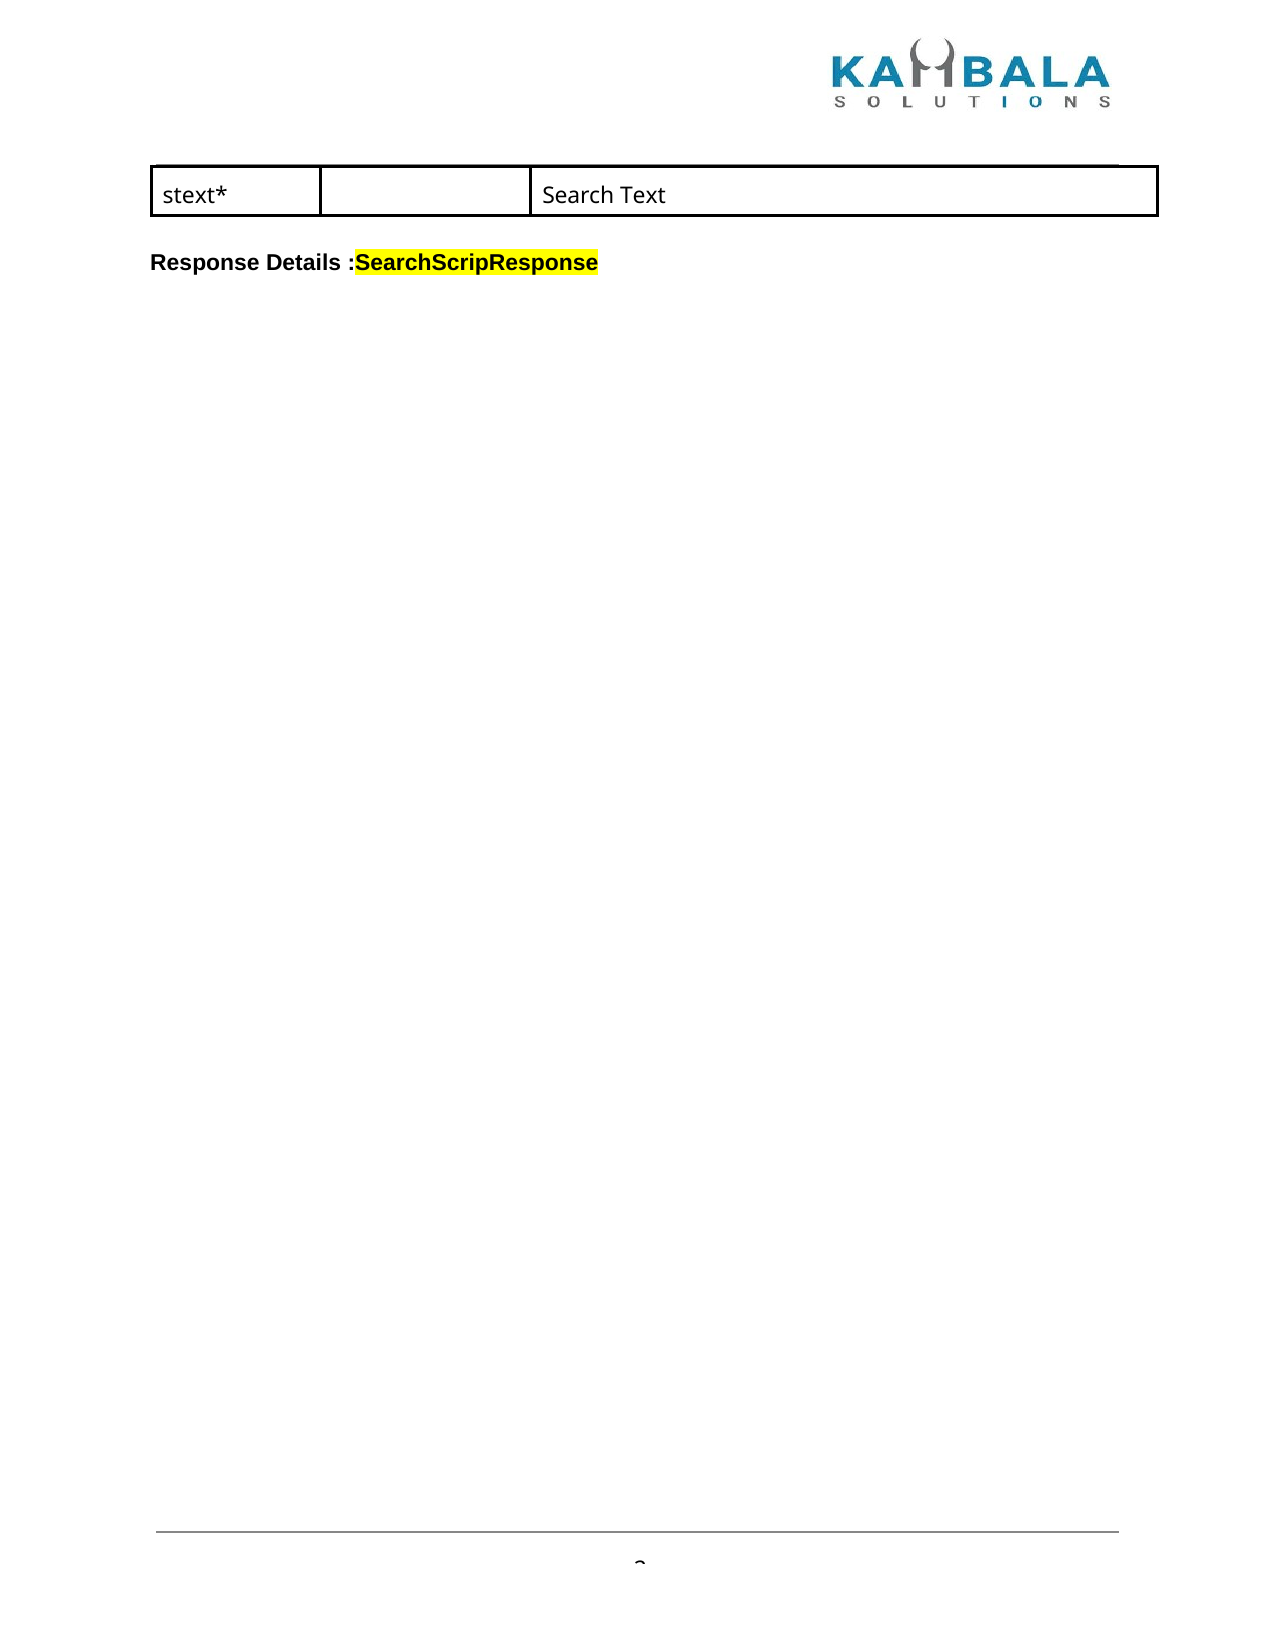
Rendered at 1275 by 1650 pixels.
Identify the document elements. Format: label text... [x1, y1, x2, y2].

subtitle Response Details :SearchScripResponse [150, 248, 1171, 275]
table_cell [322, 168, 529, 213]
picture [827, 36, 1112, 112]
table_cell stext* [153, 168, 319, 213]
table_cell Search Text [532, 168, 1156, 213]
